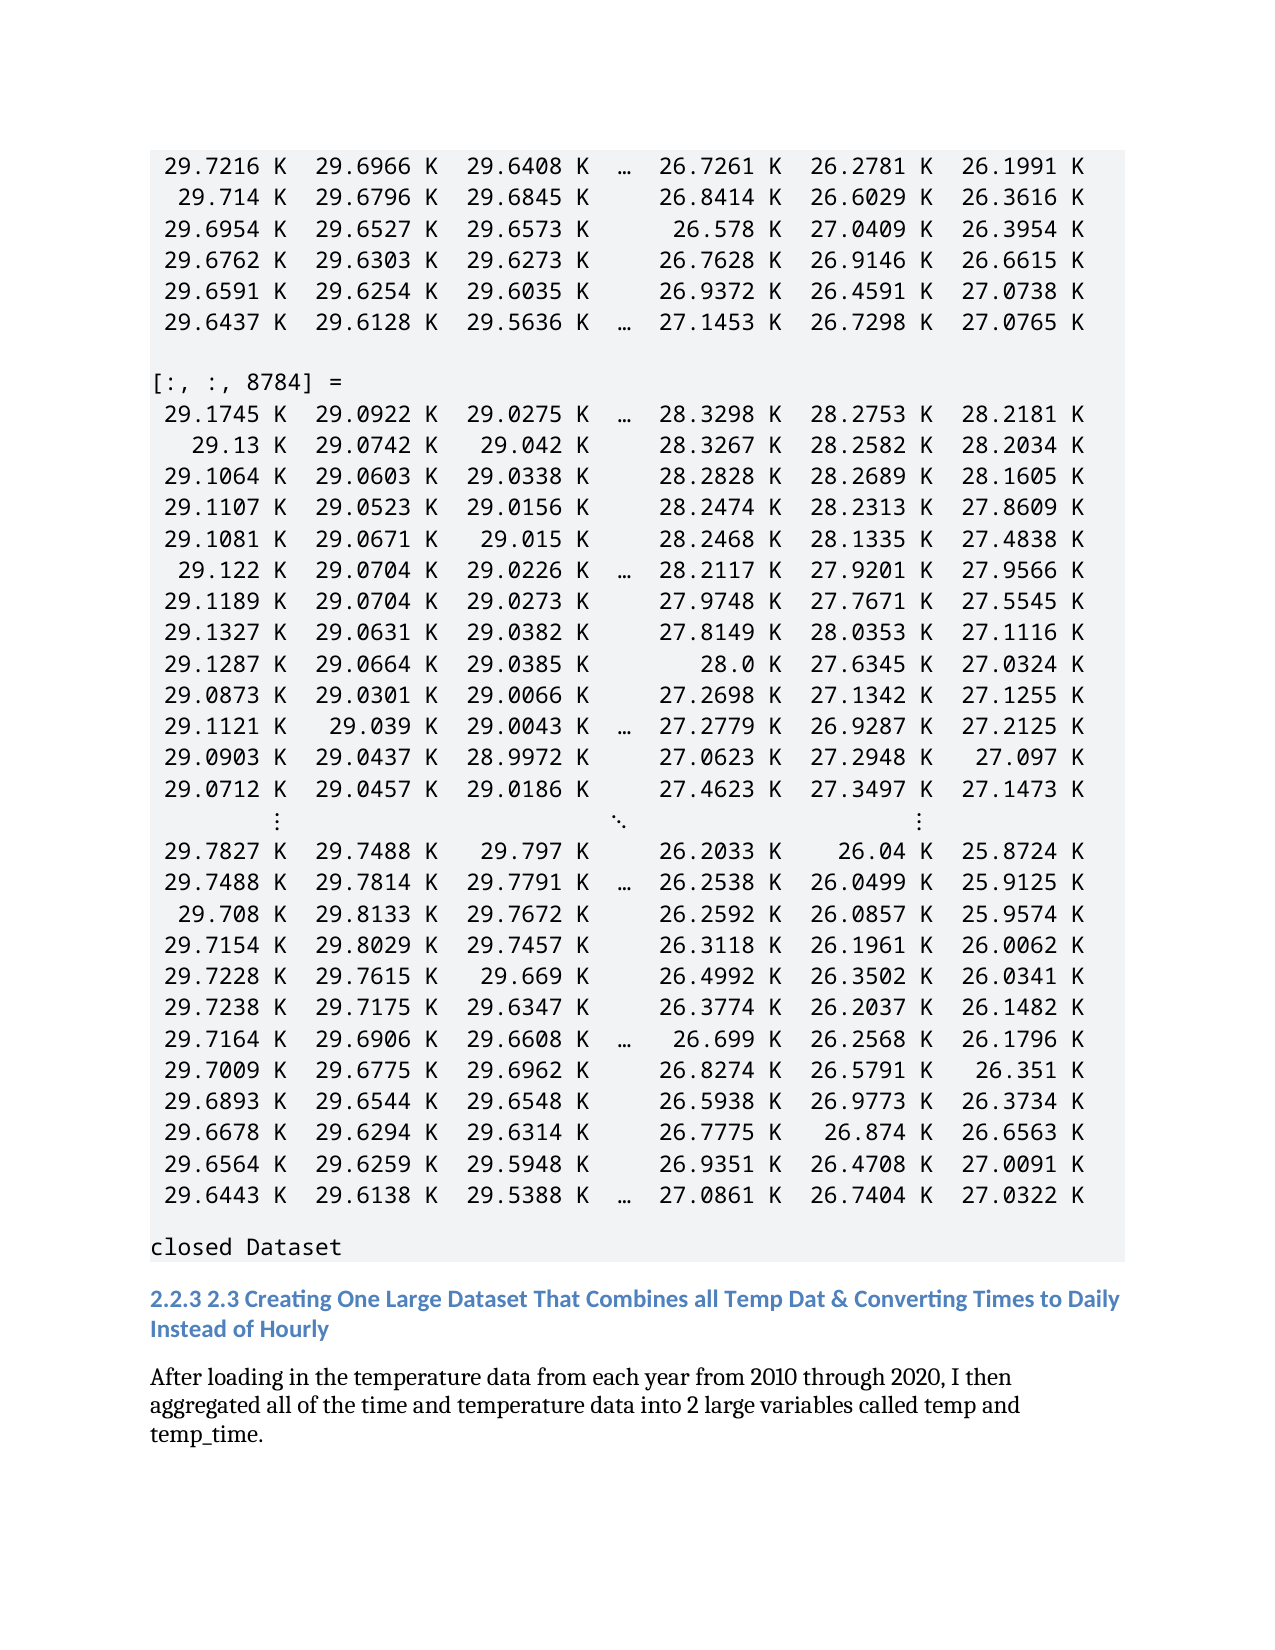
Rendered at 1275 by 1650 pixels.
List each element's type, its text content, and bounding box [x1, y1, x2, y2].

text closed Dataset [150, 1231, 1125, 1262]
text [150, 150, 1125, 1210]
text After loading in the temperature data from each year from 2010 through 2020, I then aggregated all of the time and temperature data into 2 large variables called temp and temp_time. [150, 1363, 1125, 1449]
subtitle 2.2.3 2.3 Creating One Large Dataset That Combines all Temp Dat & Converting Times to Daily Instead of Hourly [150, 1283, 1125, 1344]
